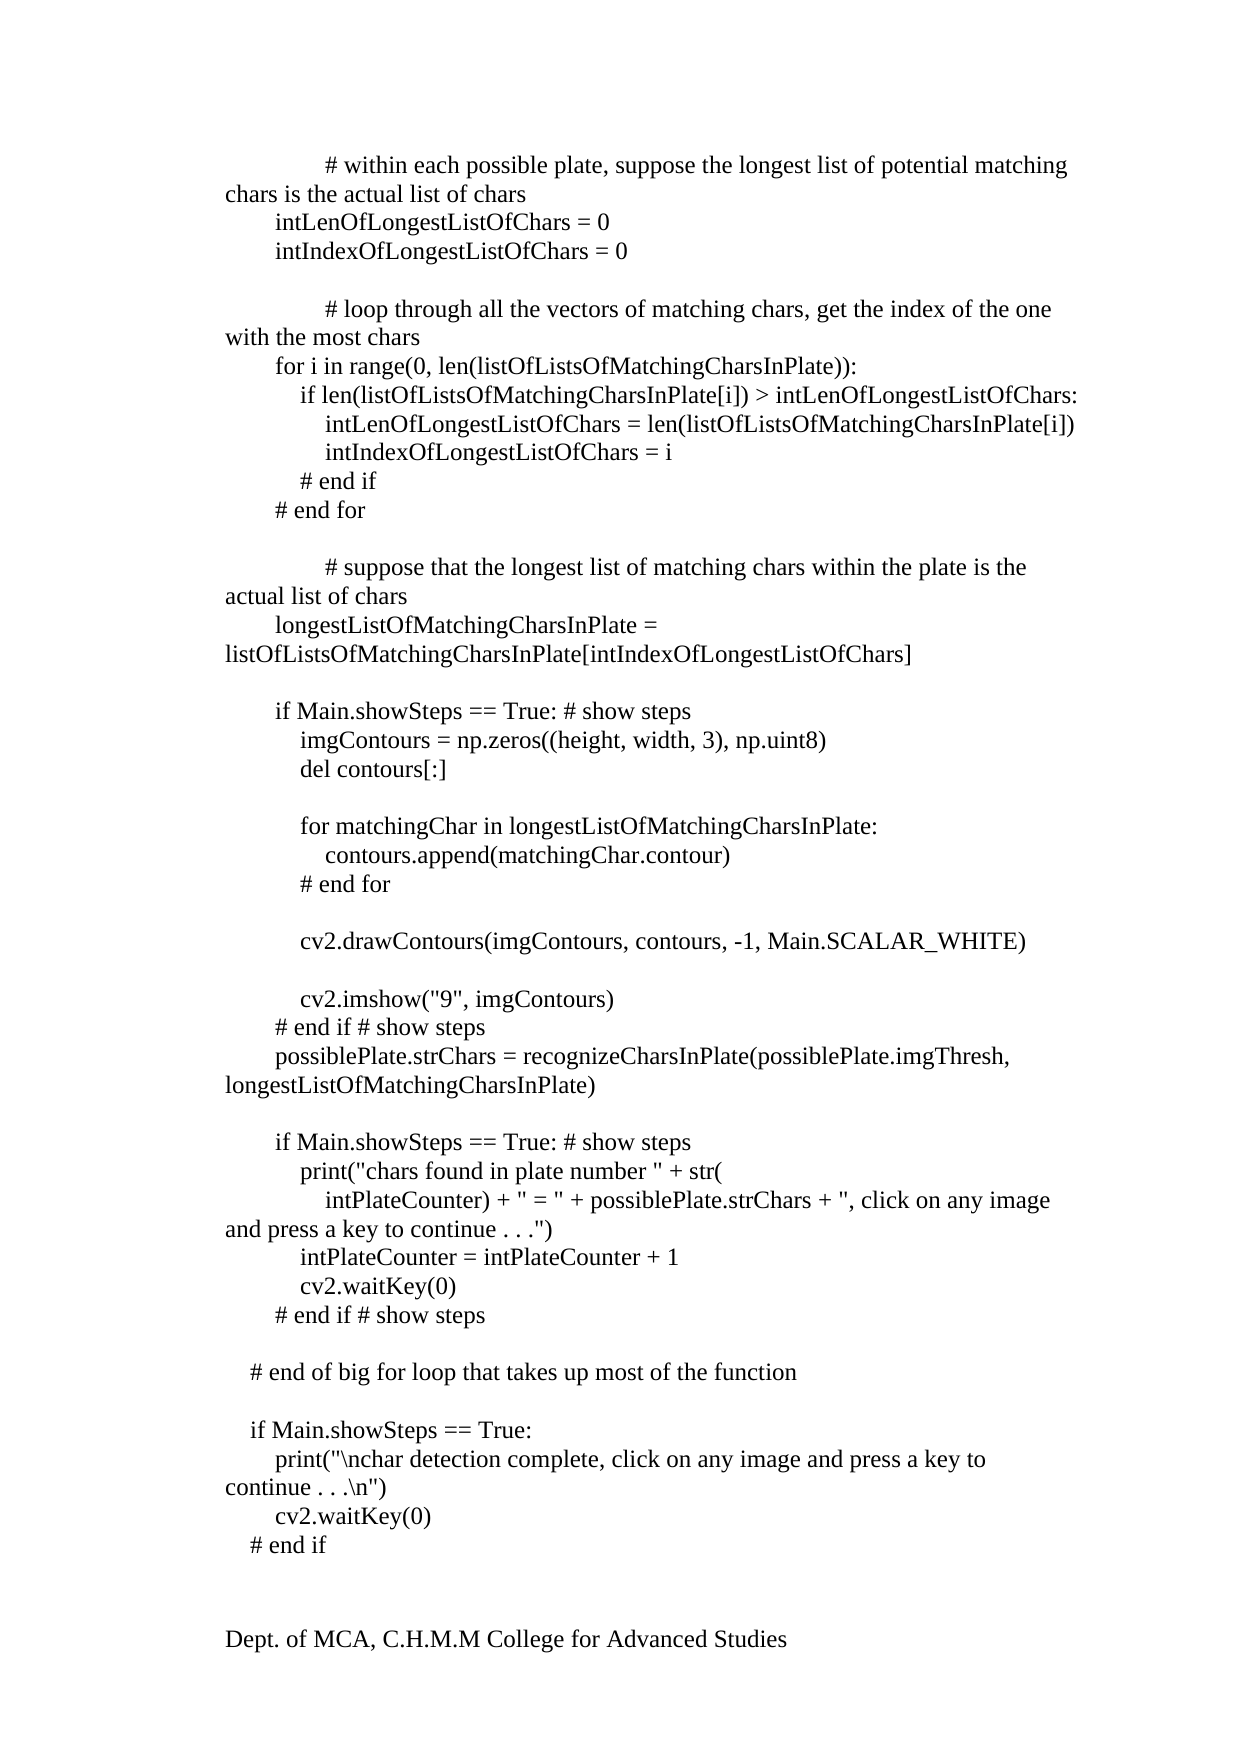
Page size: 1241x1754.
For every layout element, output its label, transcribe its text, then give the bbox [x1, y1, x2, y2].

text # within each possible plate, suppose the longest list of potential matching chars is the actual list of chars [225, 150, 1090, 207]
text # loop through all the vectors of matching chars, get the index of the one with the most chars [225, 294, 1090, 351]
text for i in range(0, len(listOfListsOfMatchingCharsInPlate)): [225, 351, 1090, 380]
text intIndexOfLongestListOfChars = 0 [225, 236, 1090, 265]
text if Main.showSteps == True: [225, 1415, 1090, 1444]
text possiblePlate.strChars = recognizeCharsInPlate(possiblePlate.imgThresh, longestListOfMatchingCharsInPlate) [225, 1041, 1090, 1099]
text if len(listOfListsOfMatchingCharsInPlate[i]) > intLenOfLongestListOfChars: [225, 380, 1090, 409]
text for matchingChar in longestListOfMatchingCharsInPlate: [225, 811, 1090, 840]
text # end if [225, 1530, 1090, 1559]
text print("chars found in plate number " + str( [225, 1156, 1090, 1185]
text intPlateCounter = intPlateCounter + 1 [225, 1242, 1090, 1271]
text intLenOfLongestListOfChars = len(listOfListsOfMatchingCharsInPlate[i]) [225, 409, 1090, 437]
text if Main.showSteps == True: # show steps [225, 696, 1090, 725]
text intLenOfLongestListOfChars = 0 [225, 207, 1090, 236]
text cv2.waitKey(0) [225, 1271, 1090, 1300]
text # end for [225, 495, 1090, 524]
text cv2.waitKey(0) [225, 1501, 1090, 1530]
text # suppose that the longest list of matching chars within the plate is the actual list of chars [225, 552, 1090, 610]
text contours.append(matchingChar.contour) [225, 840, 1090, 869]
text cv2.drawContours(imgContours, contours, -1, Main.SCALAR_WHITE) [225, 926, 1090, 955]
text imgContours = np.zeros((height, width, 3), np.uint8) [225, 725, 1090, 754]
text intIndexOfLongestListOfChars = i [225, 437, 1090, 466]
text # end if [225, 466, 1090, 495]
text if Main.showSteps == True: # show steps [225, 1127, 1090, 1156]
text del contours[:] [225, 754, 1090, 782]
text intPlateCounter) + " = " + possiblePlate.strChars + ", click on any image and press a key to continue . . .") [225, 1185, 1090, 1242]
text cv2.imshow("9", imgContours) [225, 984, 1090, 1012]
text longestListOfMatchingCharsInPlate = listOfListsOfMatchingCharsInPlate[intIndexOfLongestListOfChars] [225, 610, 1090, 667]
text # end of big for loop that takes up most of the function [225, 1357, 1090, 1386]
text # end for [225, 869, 1090, 897]
text print("\nchar detection complete, click on any image and press a key to continue . . .\n") [225, 1444, 1090, 1501]
text # end if # show steps [225, 1300, 1090, 1329]
text # end if # show steps [225, 1012, 1090, 1041]
